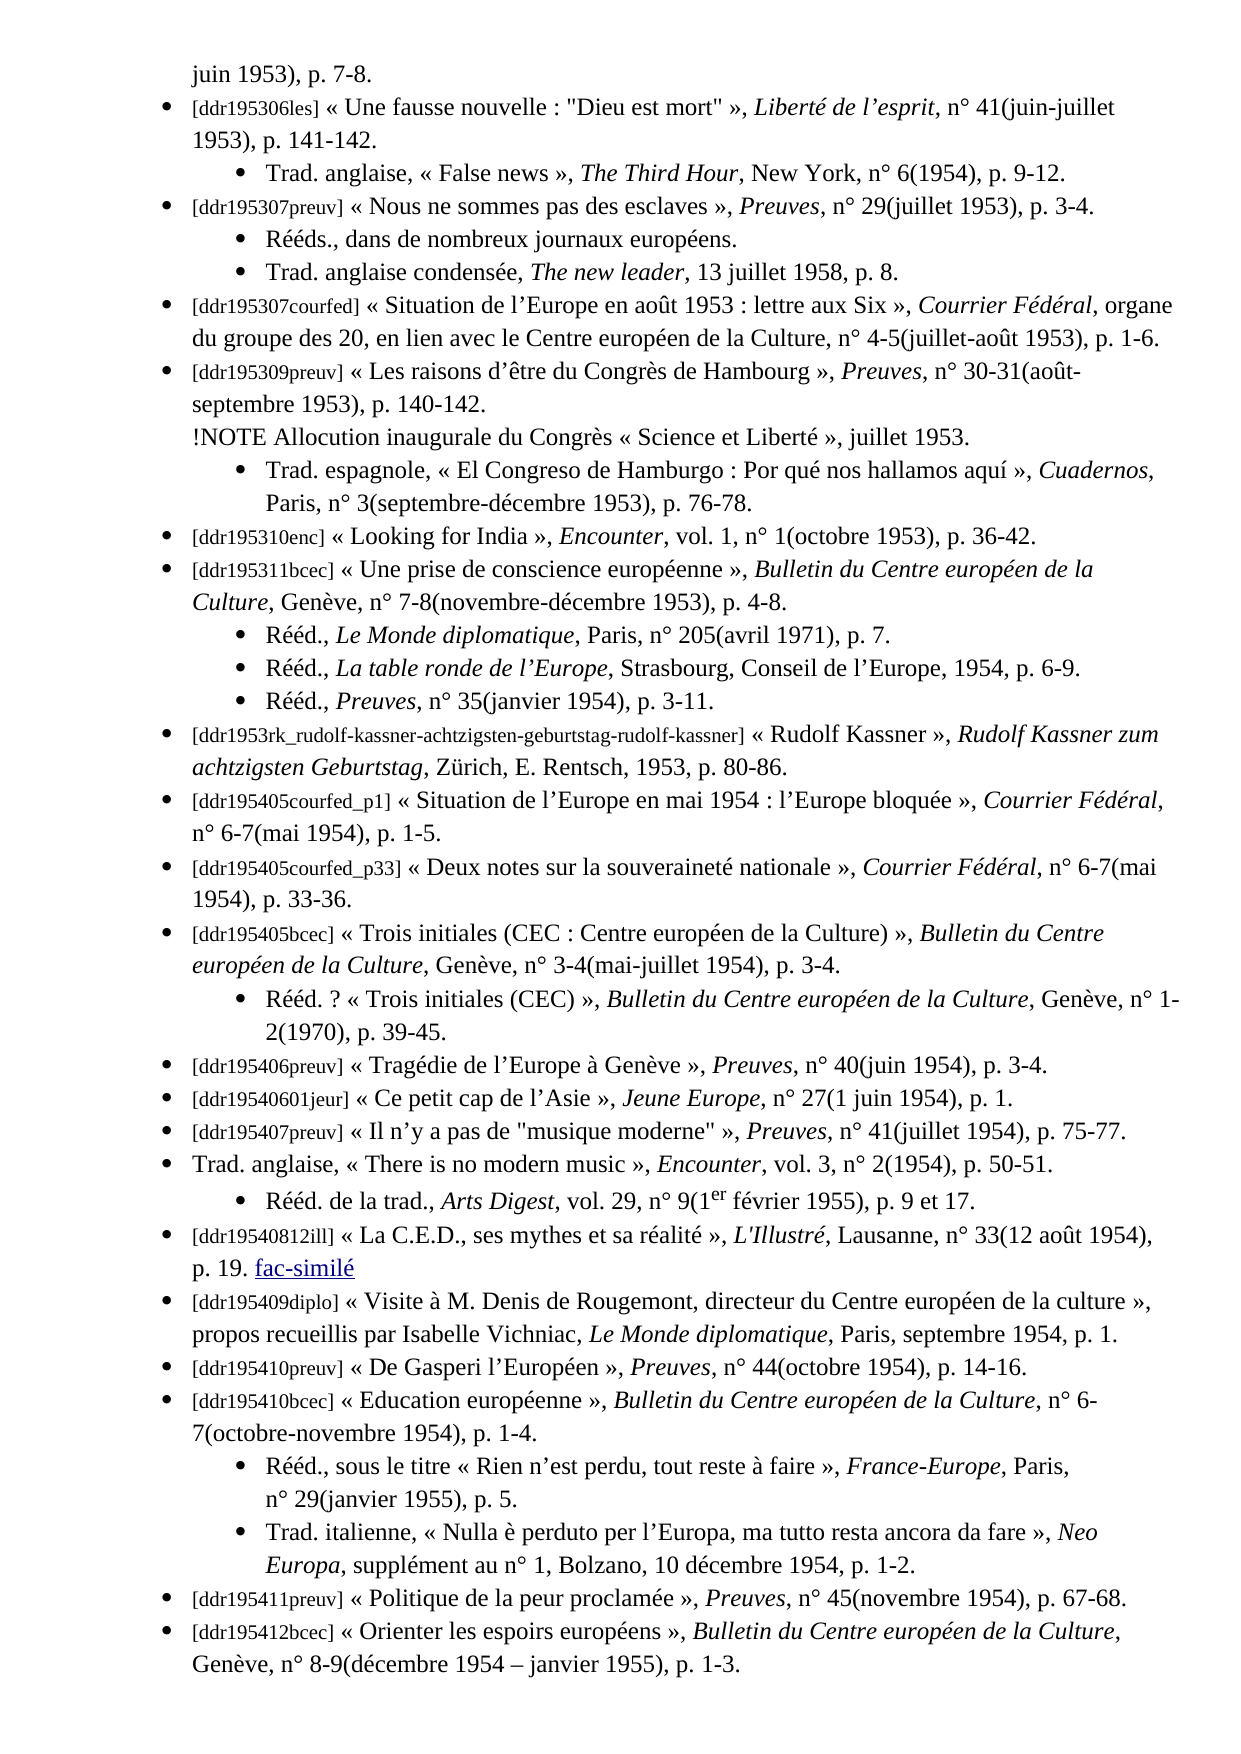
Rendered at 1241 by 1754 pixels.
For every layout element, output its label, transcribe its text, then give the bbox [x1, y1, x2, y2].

list Trad. anglaise condensée, The new leader, 13 juillet 1958, p. 8. [236, 257, 1181, 286]
list Trad. anglaise, « There is no modern music », Encounter, vol. 3, n° 2(1954), p. 50-51. [162, 1149, 1181, 1177]
list [ddr195309preuv] « Les raisons d’être du Congrès de Hambourg », Preuves, n° 30-31(août-septembre 1953), p. 140-142. [162, 356, 1181, 418]
list [ddr19540601jeur] « Ce petit cap de l’Asie », Jeune Europe, n° 27(1 juin 1954), p. 1. [162, 1083, 1181, 1111]
list Rééd. ? « Trois initiales (CEC) », Bulletin du Centre européen de la Culture, Genève, n° 1-2(1970), p. 39-45. [236, 984, 1181, 1045]
list [ddr195411preuv] « Politique de la peur proclamée », Preuves, n° 45(novembre 1954), p. 67-68. [162, 1583, 1181, 1612]
list [ddr195306les] « Une fausse nouvelle : "Dieu est mort" », Liberté de l’esprit, n° 41(juin-juillet 1953), p. 141-142. [162, 92, 1181, 154]
list Rééd., Le Monde diplomatique, Paris, n° 205(avril 1971), p. 7. [236, 620, 1181, 649]
list [ddr195412bcec] « Orienter les espoirs européens », Bulletin du Centre européen de la Culture, Genève, n° 8-9(décembre 1954 – janvier 1955), p. 1-3. [162, 1616, 1181, 1678]
list Rééd., sous le titre « Rien n’est perdu, tout reste à faire », France-Europe, Paris, n° 29(janvier 1955), p. 5. [236, 1451, 1181, 1513]
list [ddr195307courfed] « Situation de l’Europe en août 1953 : lettre aux Six », Courrier Fédéral, organe du groupe des 20, en lien avec le Centre européen de la Culture, n° 4-5(juillet-août 1953), p. 1-6. [162, 290, 1181, 352]
list Rééd., Preuves, n° 35(janvier 1954), p. 3-11. [236, 686, 1181, 715]
list [ddr195410preuv] « De Gasperi l’Européen », Preuves, n° 44(octobre 1954), p. 14-16. [162, 1352, 1181, 1381]
list !NOTE Allocution inaugurale du Congrès « Science et Liberté », juillet 1953. [192, 422, 1181, 451]
list [ddr195310enc] « Looking for India », Encounter, vol. 1, n° 1(octobre 1953), p. 36-42. [162, 521, 1181, 550]
list Trad. italienne, « Nulla è perduto per l’Europa, ma tutto resta ancora da fare », Neo Europa, supplément au n° 1, Bolzano, 10 décembre 1954, p. 1-2. [236, 1517, 1181, 1579]
list [ddr195405bcec] « Trois initiales (CEC : Centre européen de la Culture) », Bulletin du Centre européen de la Culture, Genève, n° 3-4(mai-juillet 1954), p. 3-4. [162, 918, 1181, 979]
list Rééds., dans de nombreux journaux européens. [236, 224, 1181, 253]
list [ddr195405courfed_p33] « Deux notes sur la souveraineté nationale », Courrier Fédéral, n° 6-7(mai 1954), p. 33-36. [162, 852, 1181, 913]
list [ddr195311bcec] « Une prise de conscience européenne », Bulletin du Centre européen de la Culture, Genève, n° 7-8(novembre-décembre 1953), p. 4-8. [162, 554, 1181, 616]
list [ddr1953rk_rudolf-kassner-achtzigsten-geburtstag-rudolf-kassner] « Rudolf Kassner », Rudolf Kassner zum achtzigsten Geburtstag, Zürich, E. Rentsch, 1953, p. 80-86. [162, 719, 1181, 781]
list [ddr19540812ill] « La C.E.D., ses mythes et sa réalité », L'Illustré, Lausanne, n° 33(12 août 1954), p. 19. fac-similé [162, 1220, 1181, 1282]
list [ddr195409diplo] « Visite à M. Denis de Rougemont, directeur du Centre européen de la culture », propos recueillis par Isabelle Vichniac, Le Monde diplomatique, Paris, septembre 1954, p. 1. [162, 1286, 1181, 1348]
list [ddr195405courfed_p1] « Situation de l’Europe en mai 1954 : l’Europe bloquée », Courrier Fédéral, n° 6-7(mai 1954), p. 1-5. [162, 786, 1181, 847]
list [ddr195407preuv] « Il n’y a pas de "musique moderne" », Preuves, n° 41(juillet 1954), p. 75-77. [162, 1116, 1181, 1144]
list [ddr195410bcec] « Education européenne », Bulletin du Centre européen de la Culture, n° 6-7(octobre-novembre 1954), p. 1-4. [162, 1385, 1181, 1447]
list Trad. espagnole, « El Congreso de Hamburgo : Por qué nos hallamos aquí », Cuadernos, Paris, n° 3(septembre-décembre 1953), p. 76-78. [236, 455, 1181, 517]
list Rééd. de la trad., Arts Digest, vol. 29, n° 9(1er février 1955), p. 9 et 17. [236, 1182, 1181, 1215]
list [162, 59, 1181, 88]
list [ddr195307preuv] « Nous ne sommes pas des esclaves », Preuves, n° 29(juillet 1953), p. 3-4. [162, 191, 1181, 220]
list [ddr195406preuv] « Tragédie de l’Europe à Genève », Preuves, n° 40(juin 1954), p. 3-4. [162, 1050, 1181, 1078]
list Rééd., La table ronde de l’Europe, Strasbourg, Conseil de l’Europe, 1954, p. 6-9. [236, 653, 1181, 682]
list Trad. anglaise, « False news », The Third Hour, New York, n° 6(1954), p. 9-12. [236, 158, 1181, 187]
